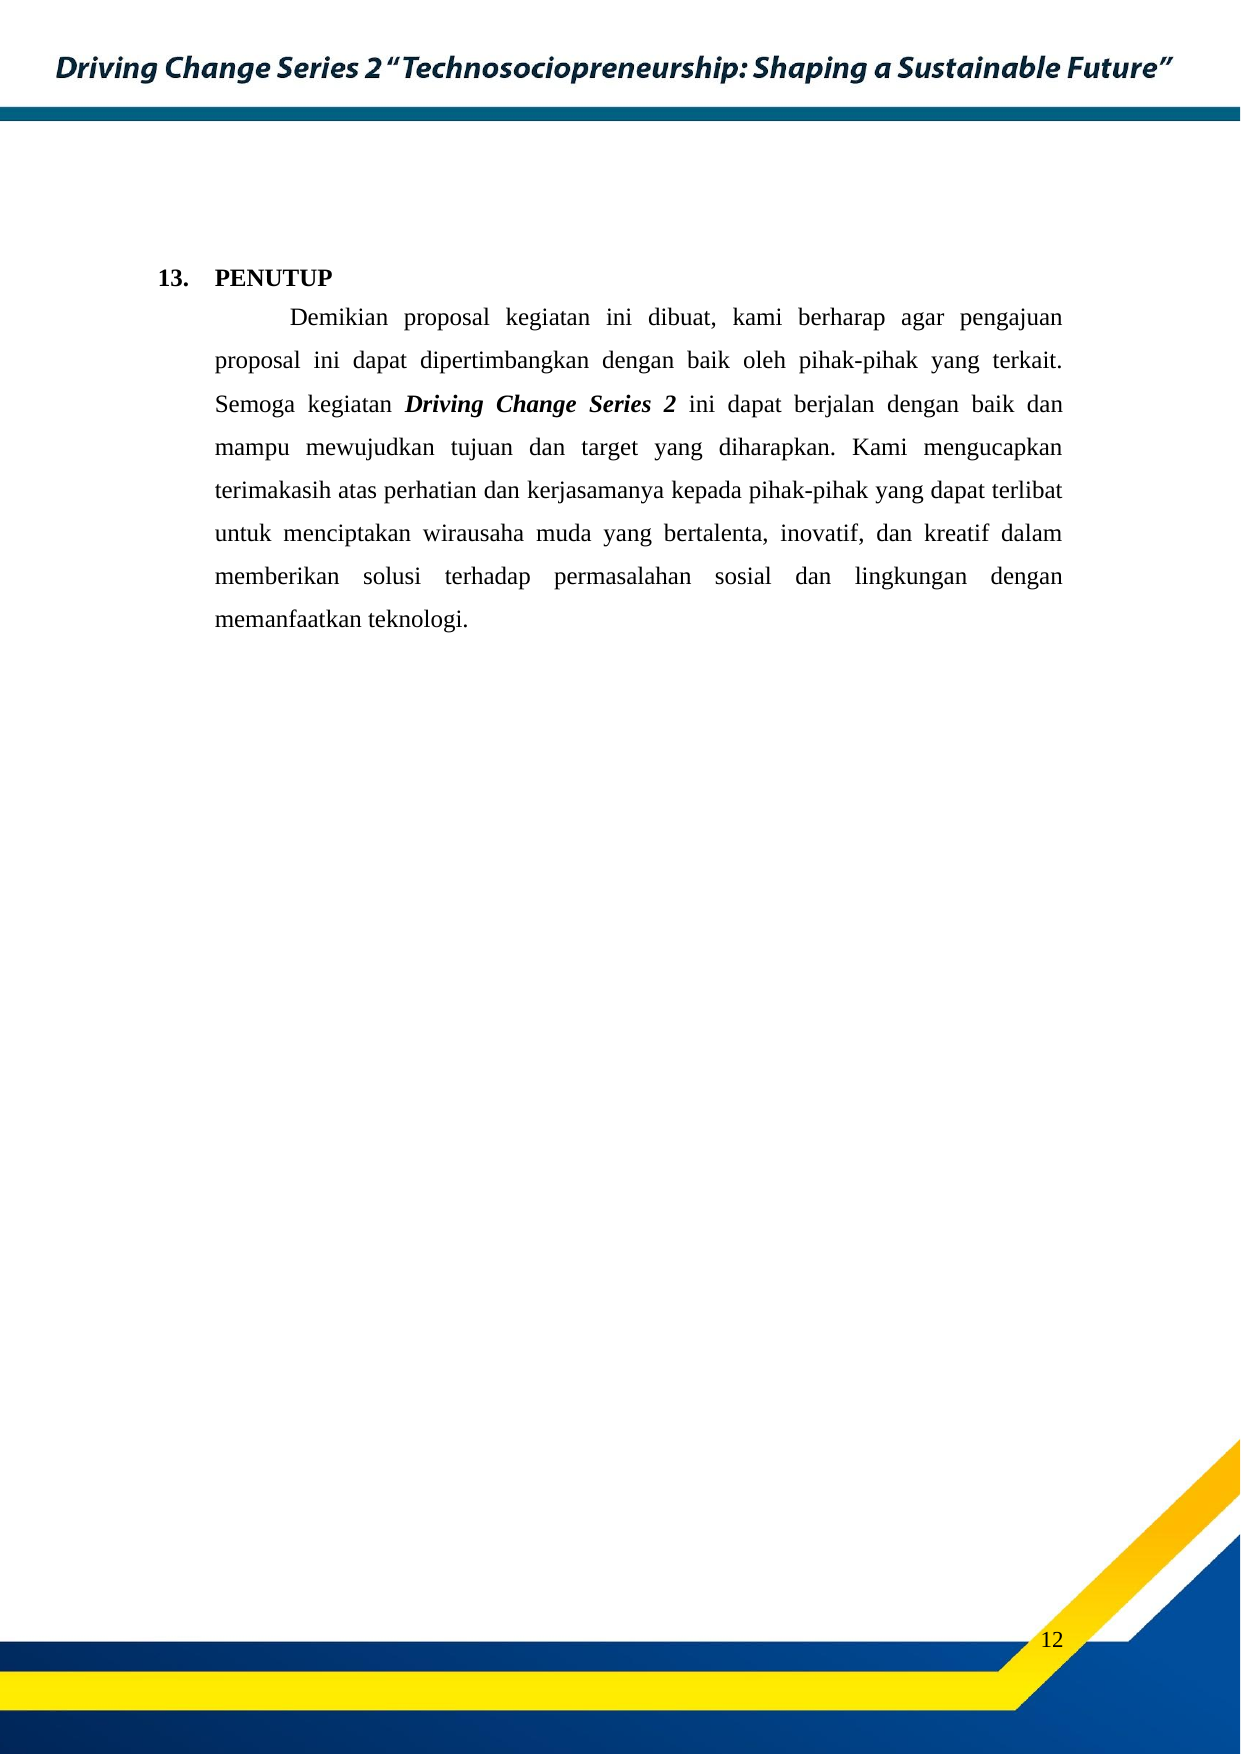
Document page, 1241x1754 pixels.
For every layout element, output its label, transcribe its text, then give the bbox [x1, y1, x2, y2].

subtitle PENUTUP [158, 263, 1063, 292]
picture [0, 21, 1241, 108]
picture [0, 121, 1241, 1754]
text Demikian proposal kegiatan ini dibuat, kami berharap agar pengajuan proposal ini dapat dipertimbangkan dengan baik oleh pihak-pihak yang terkait. Semoga kegiatan Driving Change Series 2 ini dapat berjalan dengan baik dan mampu mewujudkan tujuan dan target yang diharapkan. Kami mengucapkan terimakasih atas perhatian dan kerjasamanya kepada pihak-pihak yang dapat terlibat untuk menciptakan wirausaha muda yang bertalenta, inovatif, dan kreatif dalam memberikan solusi terhadap permasalahan sosial dan lingkungan dengan memanfaatkan teknologi. [214, 302, 1063, 633]
